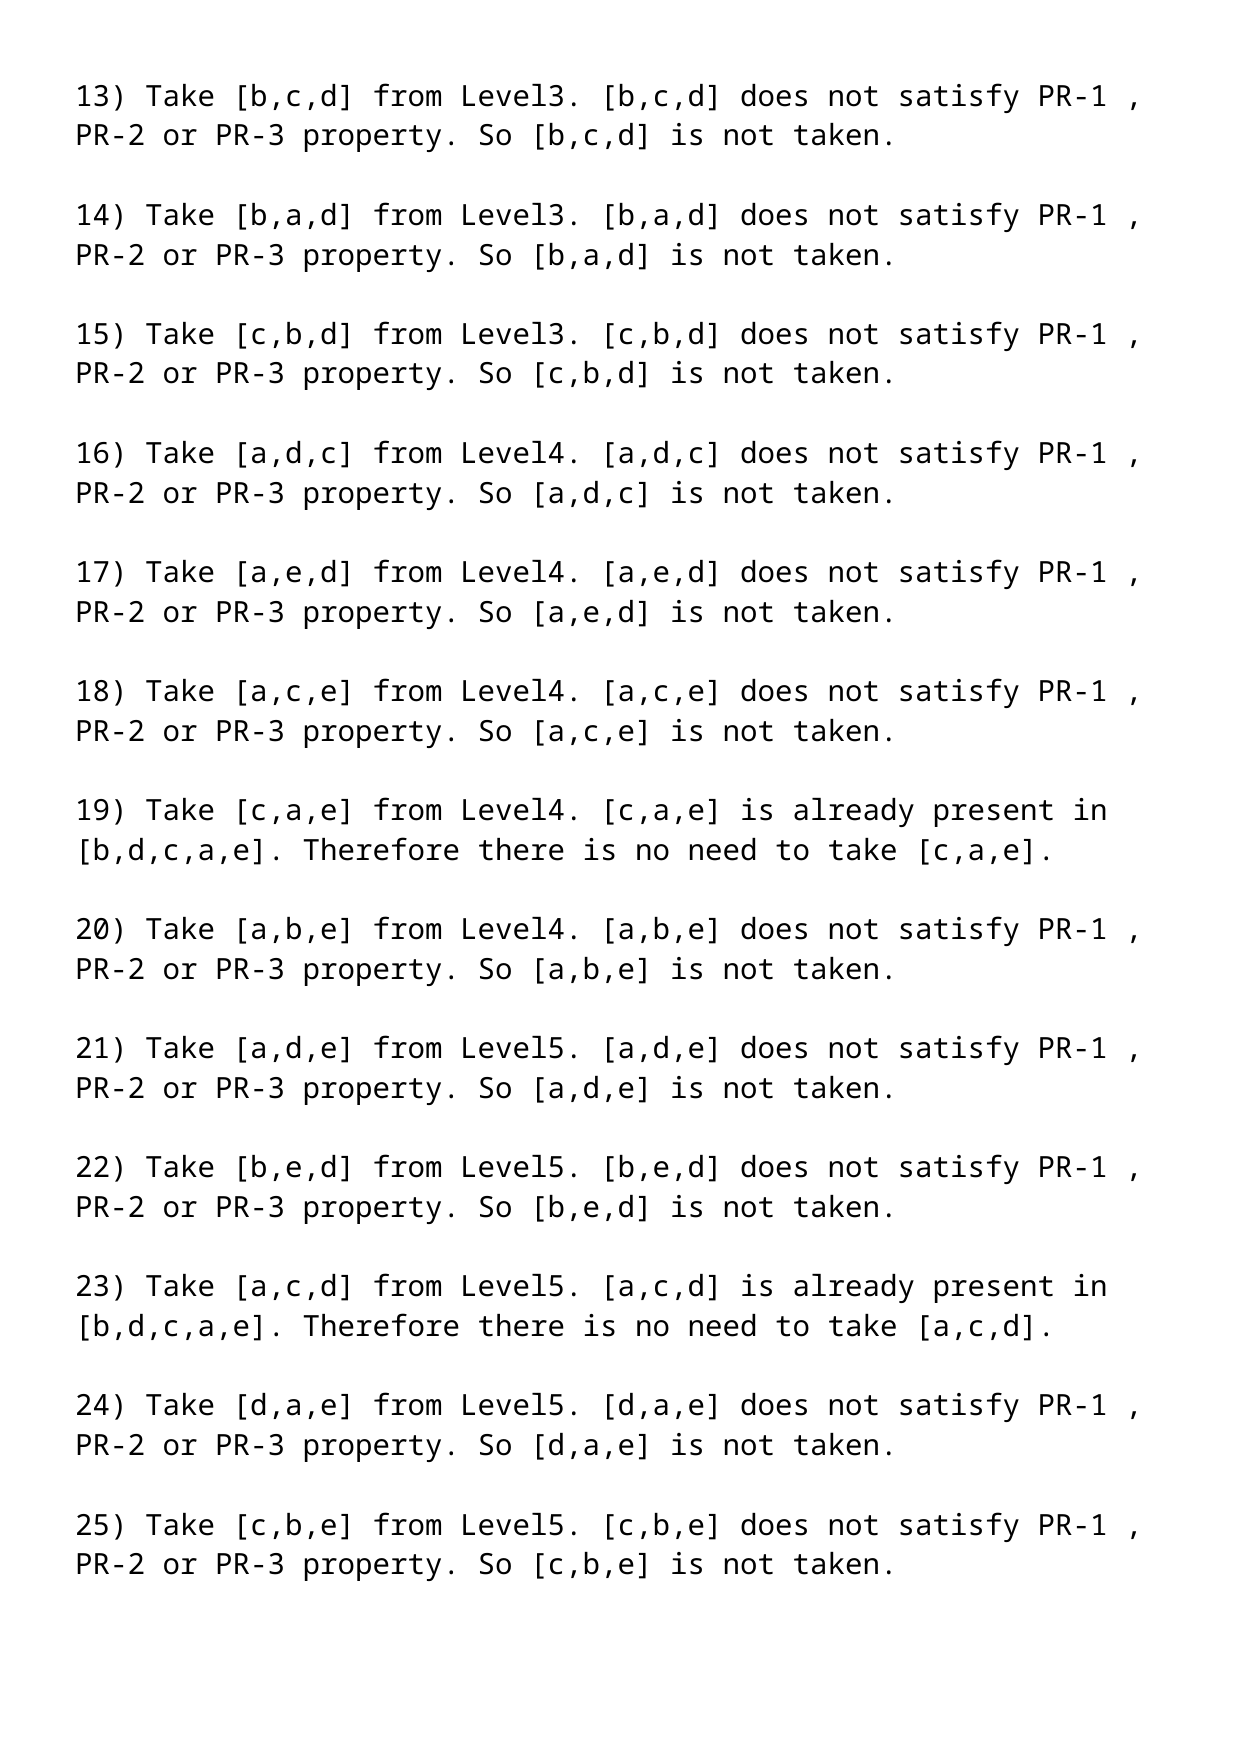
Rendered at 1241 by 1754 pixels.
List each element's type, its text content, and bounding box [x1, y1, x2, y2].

text 24) Take [d,a,e] from Level5. [d,a,e] does not satisfy PR-1 , PR-2 or PR-3 property. So [d,a,e] is not taken. [75, 1385, 1165, 1464]
text 17) Take [a,e,d] from Level4. [a,e,d] does not satisfy PR-1 , PR-2 or PR-3 property. So [a,e,d] is not taken. [75, 551, 1165, 631]
text 14) Take [b,a,d] from Level3. [b,a,d] does not satisfy PR-1 , PR-2 or PR-3 property. So [b,a,d] is not taken. [75, 194, 1165, 273]
text 25) Take [c,b,e] from Level5. [c,b,e] does not satisfy PR-1 , PR-2 or PR-3 property. So [c,b,e] is not taken. [75, 1504, 1165, 1583]
text 18) Take [a,c,e] from Level4. [a,c,e] does not satisfy PR-1 , PR-2 or PR-3 property. So [a,c,e] is not taken. [75, 670, 1165, 750]
text 21) Take [a,d,e] from Level5. [a,d,e] does not satisfy PR-1 , PR-2 or PR-3 property. So [a,d,e] is not taken. [75, 1027, 1165, 1107]
text 16) Take [a,d,c] from Level4. [a,d,c] does not satisfy PR-1 , PR-2 or PR-3 property. So [a,d,c] is not taken. [75, 432, 1165, 512]
text 20) Take [a,b,e] from Level4. [a,b,e] does not satisfy PR-1 , PR-2 or PR-3 property. So [a,b,e] is not taken. [75, 908, 1165, 988]
text 15) Take [c,b,d] from Level3. [c,b,d] does not satisfy PR-1 , PR-2 or PR-3 property. So [c,b,d] is not taken. [75, 313, 1165, 392]
text 13) Take [b,c,d] from Level3. [b,c,d] does not satisfy PR-1 , PR-2 or PR-3 property. So [b,c,d] is not taken. [75, 75, 1165, 154]
text 22) Take [b,e,d] from Level5. [b,e,d] does not satisfy PR-1 , PR-2 or PR-3 property. So [b,e,d] is not taken. [75, 1147, 1165, 1226]
text 23) Take [a,c,d] from Level5. [a,c,d] is already present in [b,d,c,a,e]. Therefore there is no need to take [a,c,d]. [75, 1266, 1165, 1345]
text 19) Take [c,a,e] from Level4. [c,a,e] is already present in [b,d,c,a,e]. Therefore there is no need to take [c,a,e]. [75, 789, 1165, 869]
